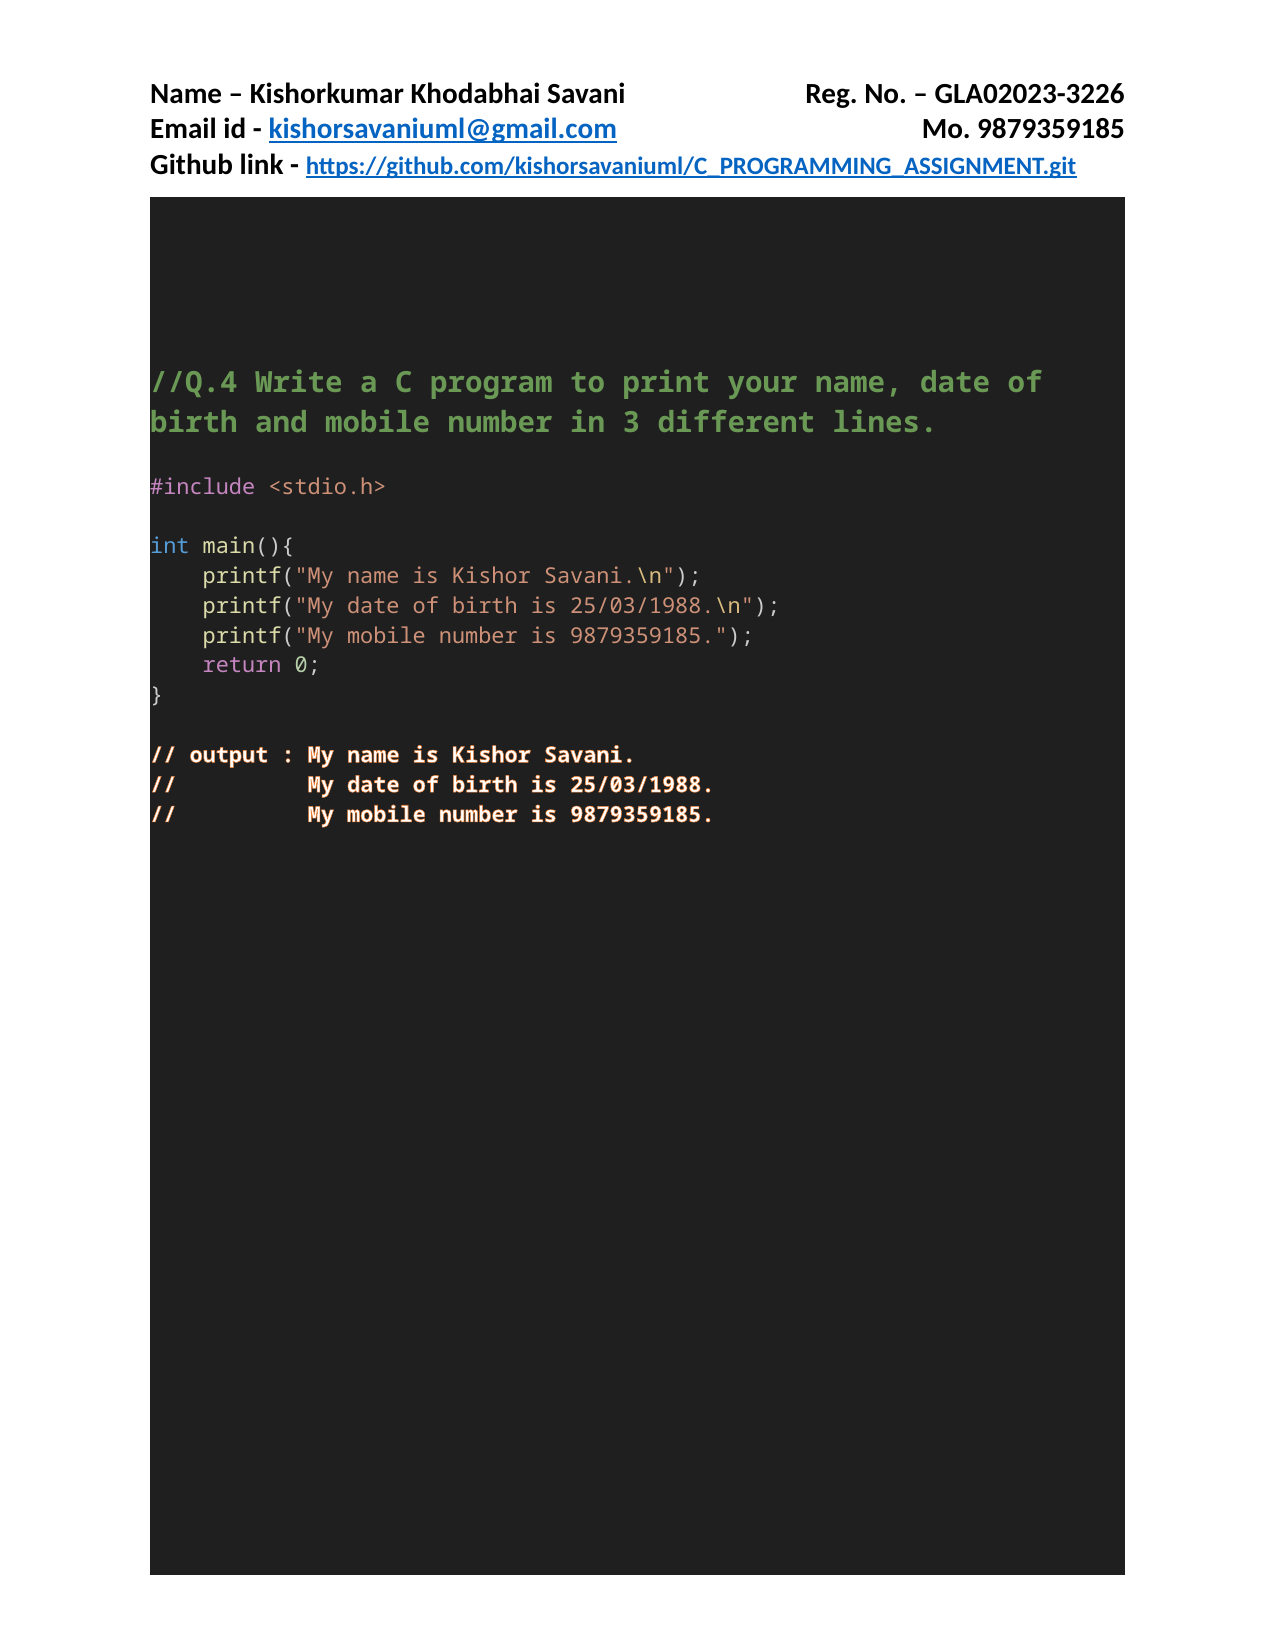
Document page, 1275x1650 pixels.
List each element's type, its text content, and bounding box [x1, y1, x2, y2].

text int main(){ [150, 530, 1125, 560]
text // output : My name is Kishor Savani. [150, 739, 1125, 769]
text //Q.4 Write a C program to print your name, date of birth and mobile number in 3 different lines. [150, 362, 1125, 441]
text #include <stdio.h> [150, 471, 1125, 501]
text // My mobile number is 9879359185. [150, 798, 1125, 828]
text return 0; [150, 649, 1125, 679]
text } [150, 679, 1125, 709]
text // My date of birth is 25/03/1988. [150, 769, 1125, 798]
text printf("My name is Kishor Savani.\n"); [150, 560, 1125, 590]
text printf("My mobile number is 9879359185."); [150, 620, 1125, 649]
text printf("My date of birth is 25/03/1988.\n"); [150, 590, 1125, 620]
